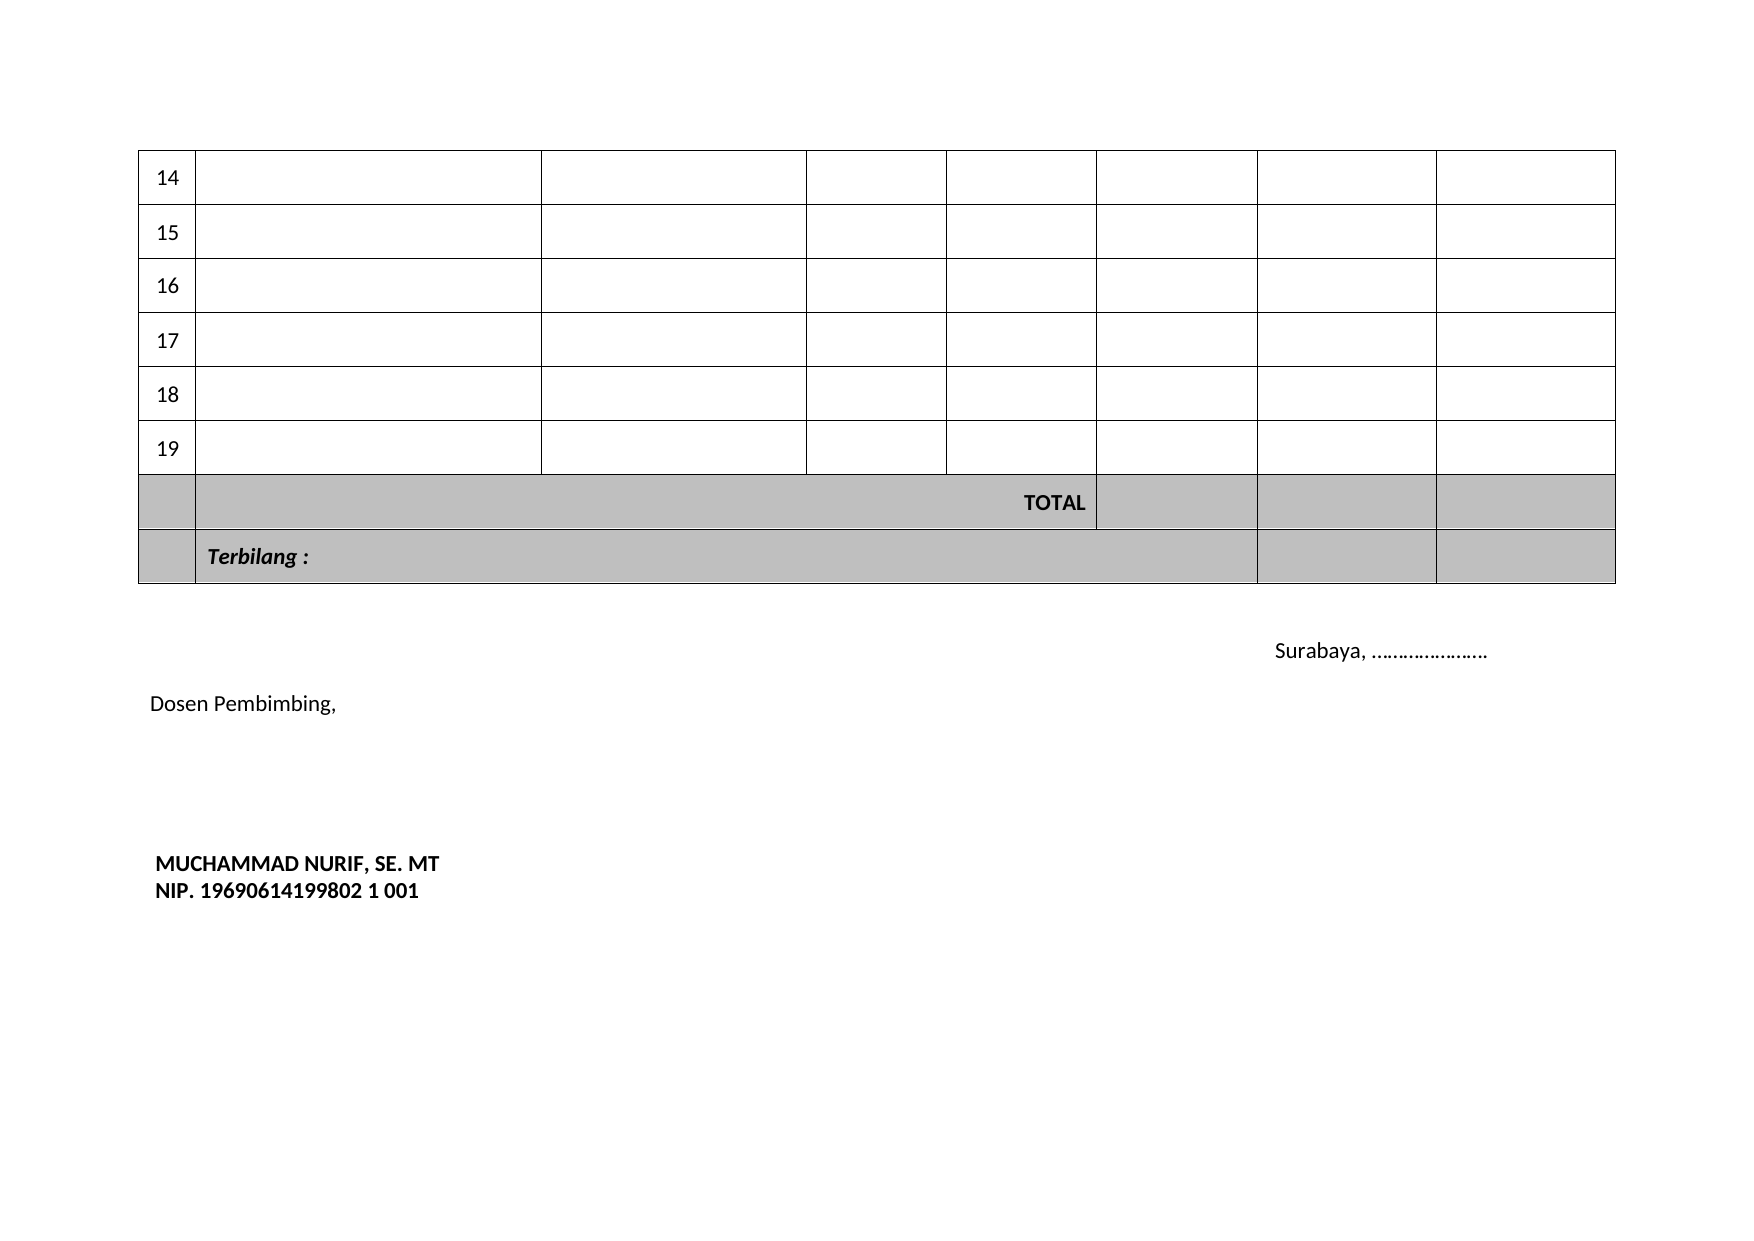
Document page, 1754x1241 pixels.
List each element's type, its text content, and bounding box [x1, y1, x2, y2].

table_cell [1097, 421, 1257, 474]
table_cell 16 [139, 259, 195, 312]
table_cell [542, 151, 806, 204]
table_cell [947, 151, 1096, 204]
table_cell [807, 313, 946, 366]
table_cell [196, 367, 541, 420]
table_cell Terbilang : [196, 530, 1257, 582]
table_cell [947, 367, 1096, 420]
table_cell [196, 205, 541, 258]
table_cell [542, 421, 806, 474]
table_cell [139, 530, 195, 582]
table_cell [807, 421, 946, 474]
table_cell 19 [139, 421, 195, 474]
table_cell [139, 475, 195, 528]
table_cell [807, 205, 946, 258]
table_cell 14 [139, 151, 195, 204]
table_cell [1437, 421, 1615, 474]
table_cell [947, 421, 1096, 474]
table_cell [1097, 367, 1257, 420]
text NIP. 19690614199802 1 001 [150, 877, 1604, 905]
table_cell [947, 205, 1096, 258]
table_cell [1437, 367, 1615, 420]
table_cell [947, 313, 1096, 366]
table_cell [1258, 151, 1436, 204]
table_cell 17 [139, 313, 195, 366]
table_cell [1258, 475, 1436, 528]
table_cell [1437, 205, 1615, 258]
text MUCHAMMAD NURIF, SE. MT [150, 849, 1604, 877]
table_cell [542, 205, 806, 258]
table_cell [196, 421, 541, 474]
table_cell [1258, 421, 1436, 474]
table_cell [947, 259, 1096, 312]
table_cell [542, 313, 806, 366]
table_cell [1437, 259, 1615, 312]
table_cell [1437, 475, 1615, 528]
table_cell [1258, 367, 1436, 420]
table_cell [1437, 151, 1615, 204]
table_cell [807, 367, 946, 420]
table_cell [196, 151, 541, 204]
table_cell [1258, 530, 1436, 582]
table_cell [542, 367, 806, 420]
table_cell [196, 313, 541, 366]
table_cell [1437, 530, 1615, 582]
table_cell [1097, 151, 1257, 204]
table_cell [1097, 205, 1257, 258]
table_cell [196, 259, 541, 312]
table_cell [807, 259, 946, 312]
table_cell 18 [139, 367, 195, 420]
table_cell [1437, 313, 1615, 366]
table_cell [807, 151, 946, 204]
table_cell 15 [139, 205, 195, 258]
table_cell [1097, 313, 1257, 366]
table_cell [1258, 205, 1436, 258]
table_cell [1097, 475, 1257, 528]
text Surabaya, …………………. [150, 637, 1604, 664]
table_cell [1097, 259, 1257, 312]
text Dosen Pembimbing, [150, 689, 1604, 718]
table_cell [542, 259, 806, 312]
table_cell [1258, 313, 1436, 366]
table_cell [1258, 259, 1436, 312]
table_cell TOTAL [196, 475, 1096, 528]
